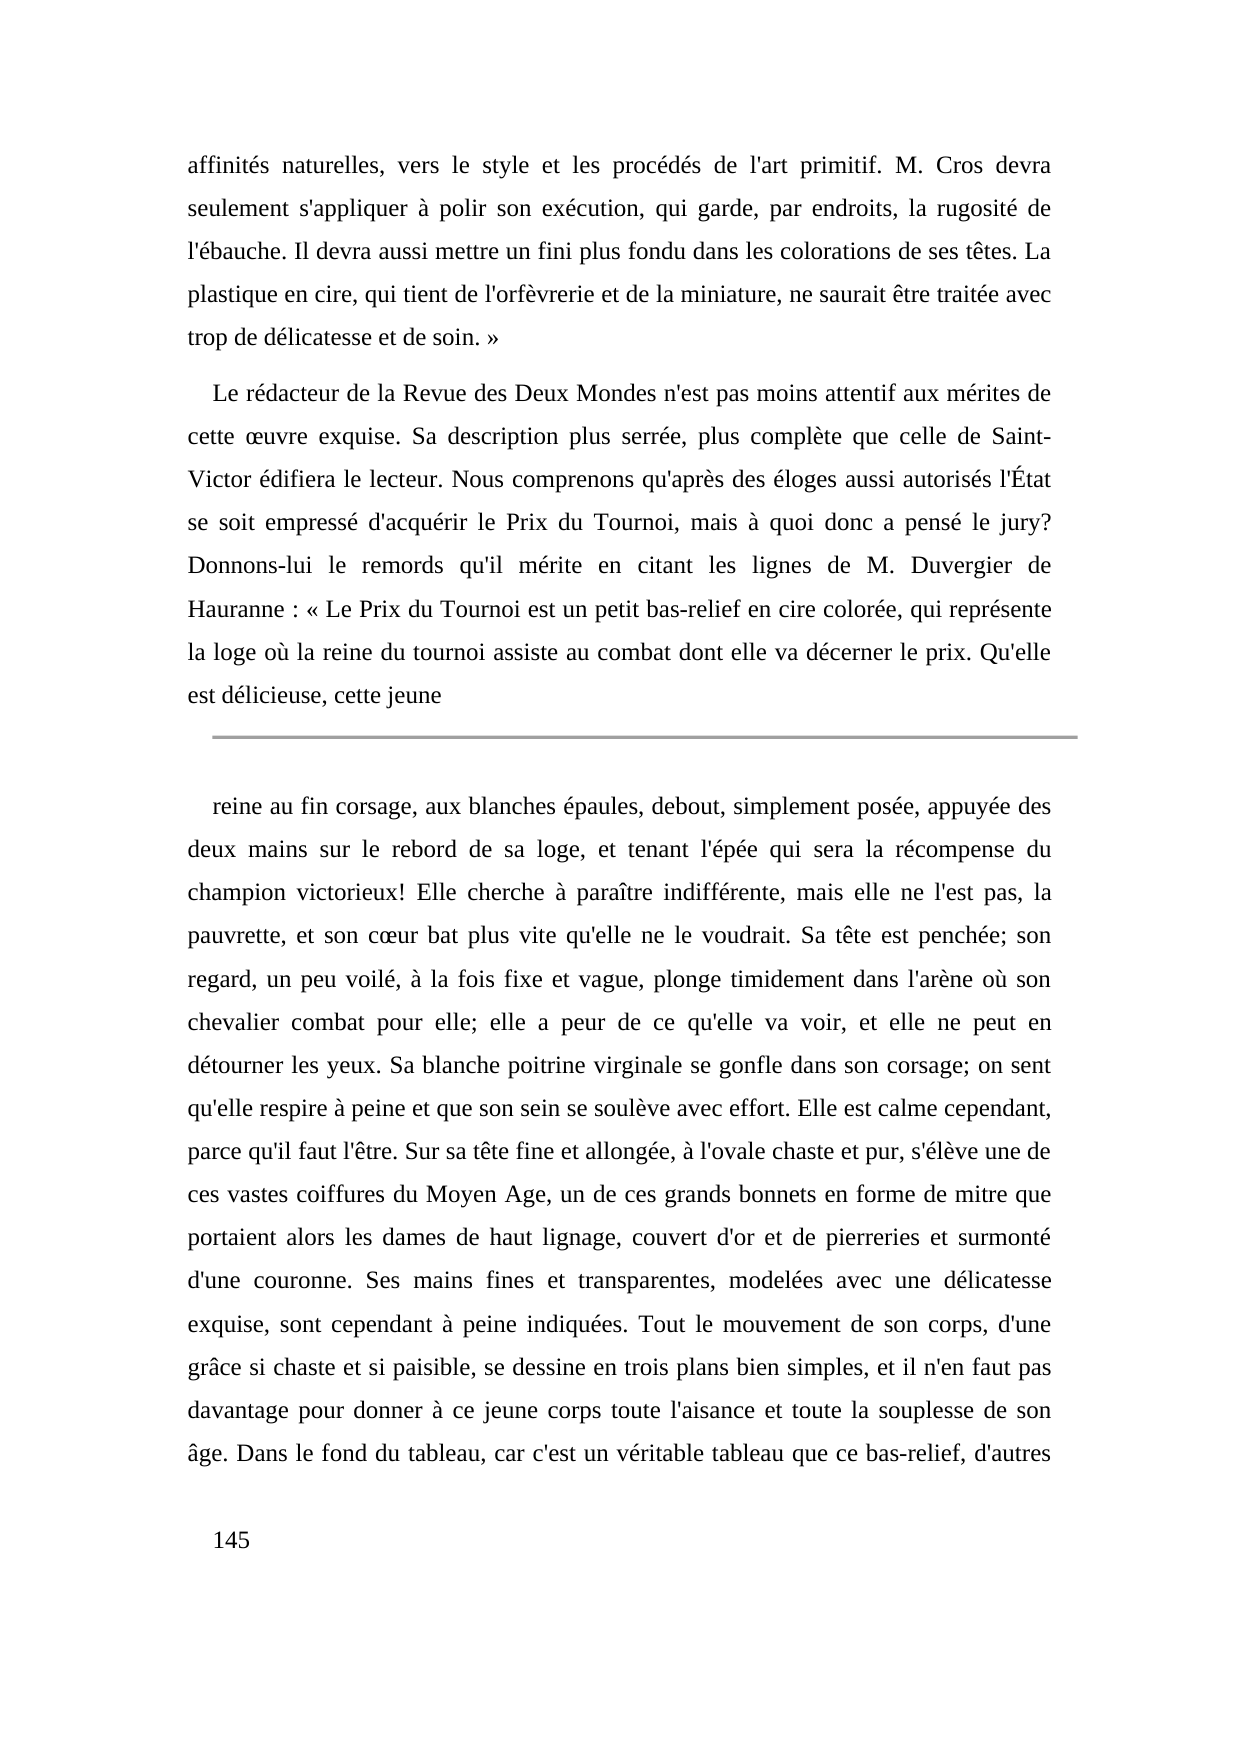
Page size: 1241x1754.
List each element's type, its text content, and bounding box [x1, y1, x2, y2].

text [187, 150, 1053, 351]
text Le rédacteur de la Revue des Deux Mondes n'est pas moins attentif aux mérites de cette œuvre exquise. Sa description plus serrée, plus complète que celle de Saint-Victor édifiera le lecteur. Nous comprenons qu'après des éloges aussi autorisés l'État se soit empressé d'acquérir le Prix du Tournoi, mais à quoi donc a pensé le jury? Donnons-lui le remords qu'il mérite en citant les lignes de M. Duvergier de Hauranne : « Le Prix du Tournoi est un petit bas-relief en cire colorée, qui représente la loge où la reine du tournoi assiste au combat dont elle va décerner le prix. Qu'elle est délicieuse, cette jeune [187, 378, 1053, 709]
